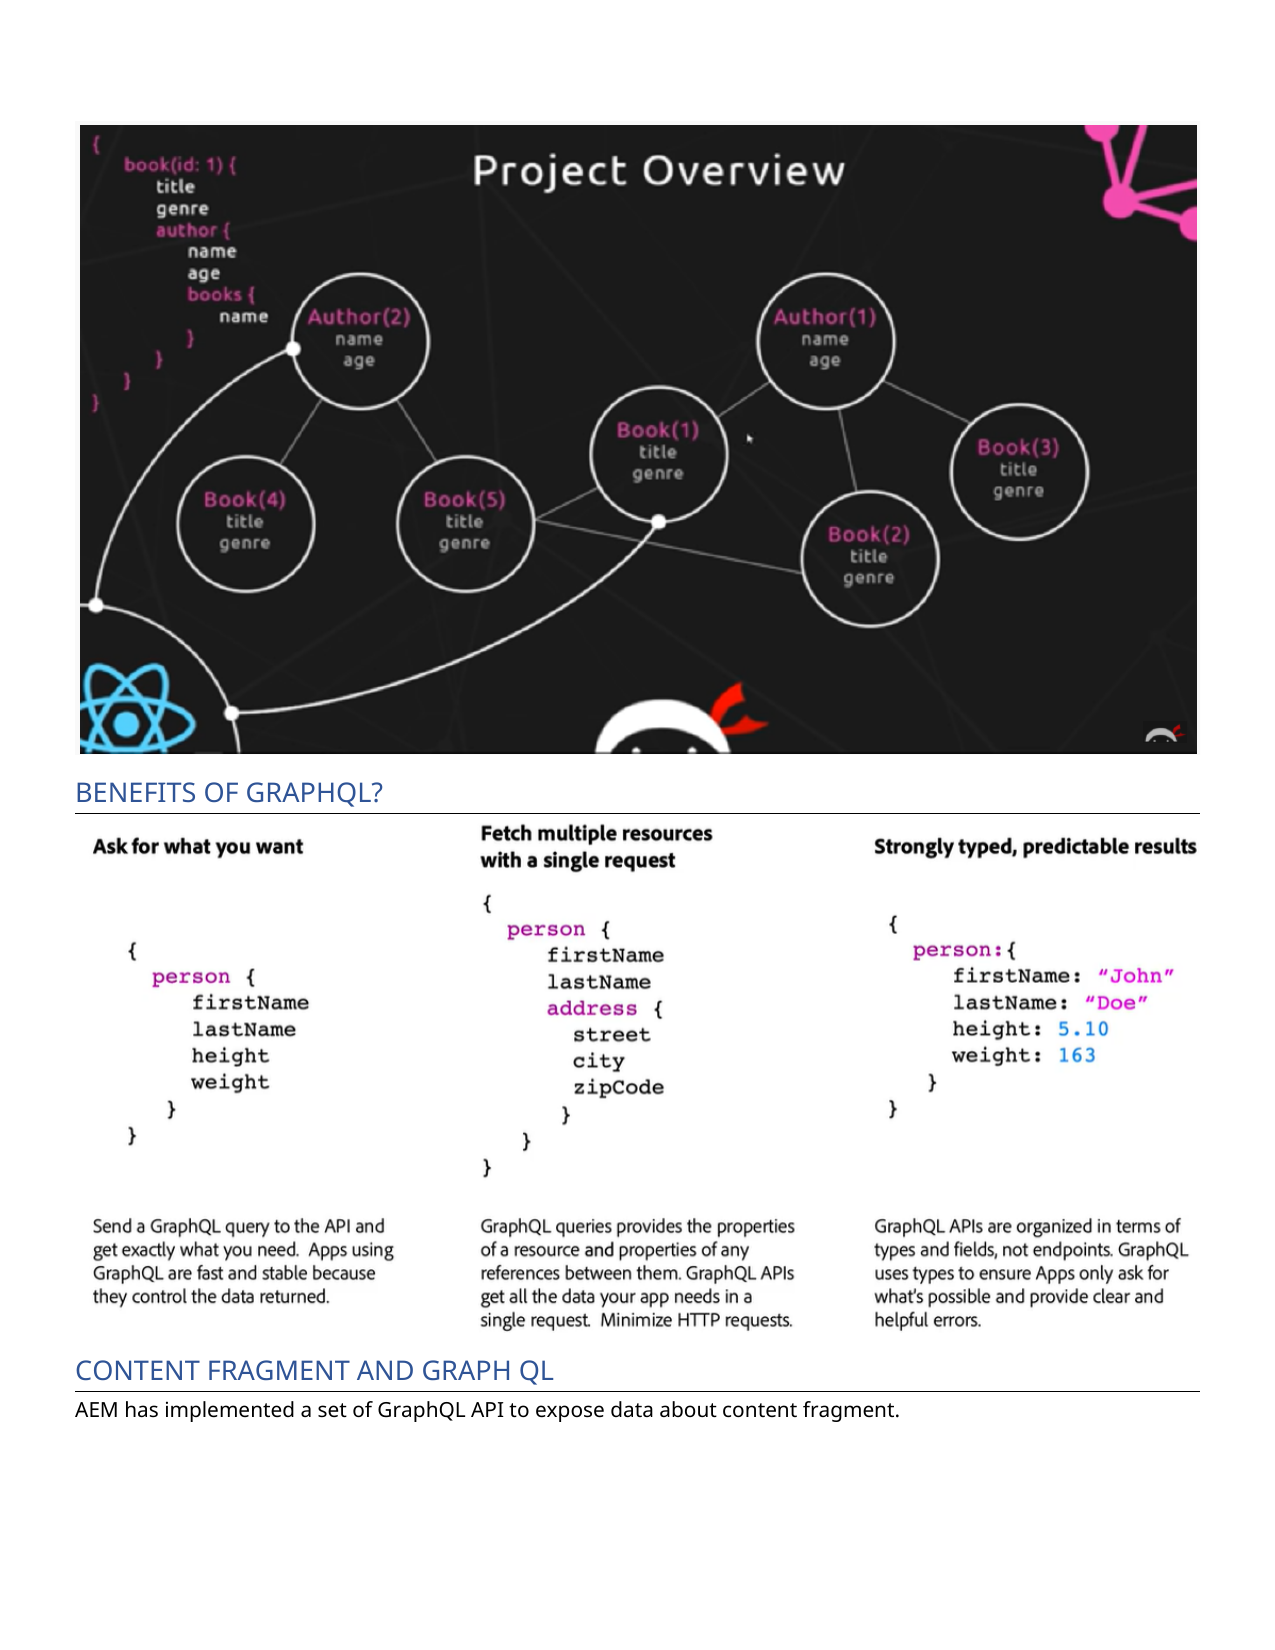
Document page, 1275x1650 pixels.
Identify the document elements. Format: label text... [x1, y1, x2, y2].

picture [75, 817, 1200, 1333]
subtitle BENEFITS OF GRAPHQL? [75, 774, 1200, 813]
picture [75, 121, 1200, 755]
subtitle CONTENT FRAGMENT AND GRAPH QL [75, 1352, 1200, 1391]
text AEM has implemented a set of GraphQL API to expose data about content fragment. [75, 1395, 1200, 1424]
